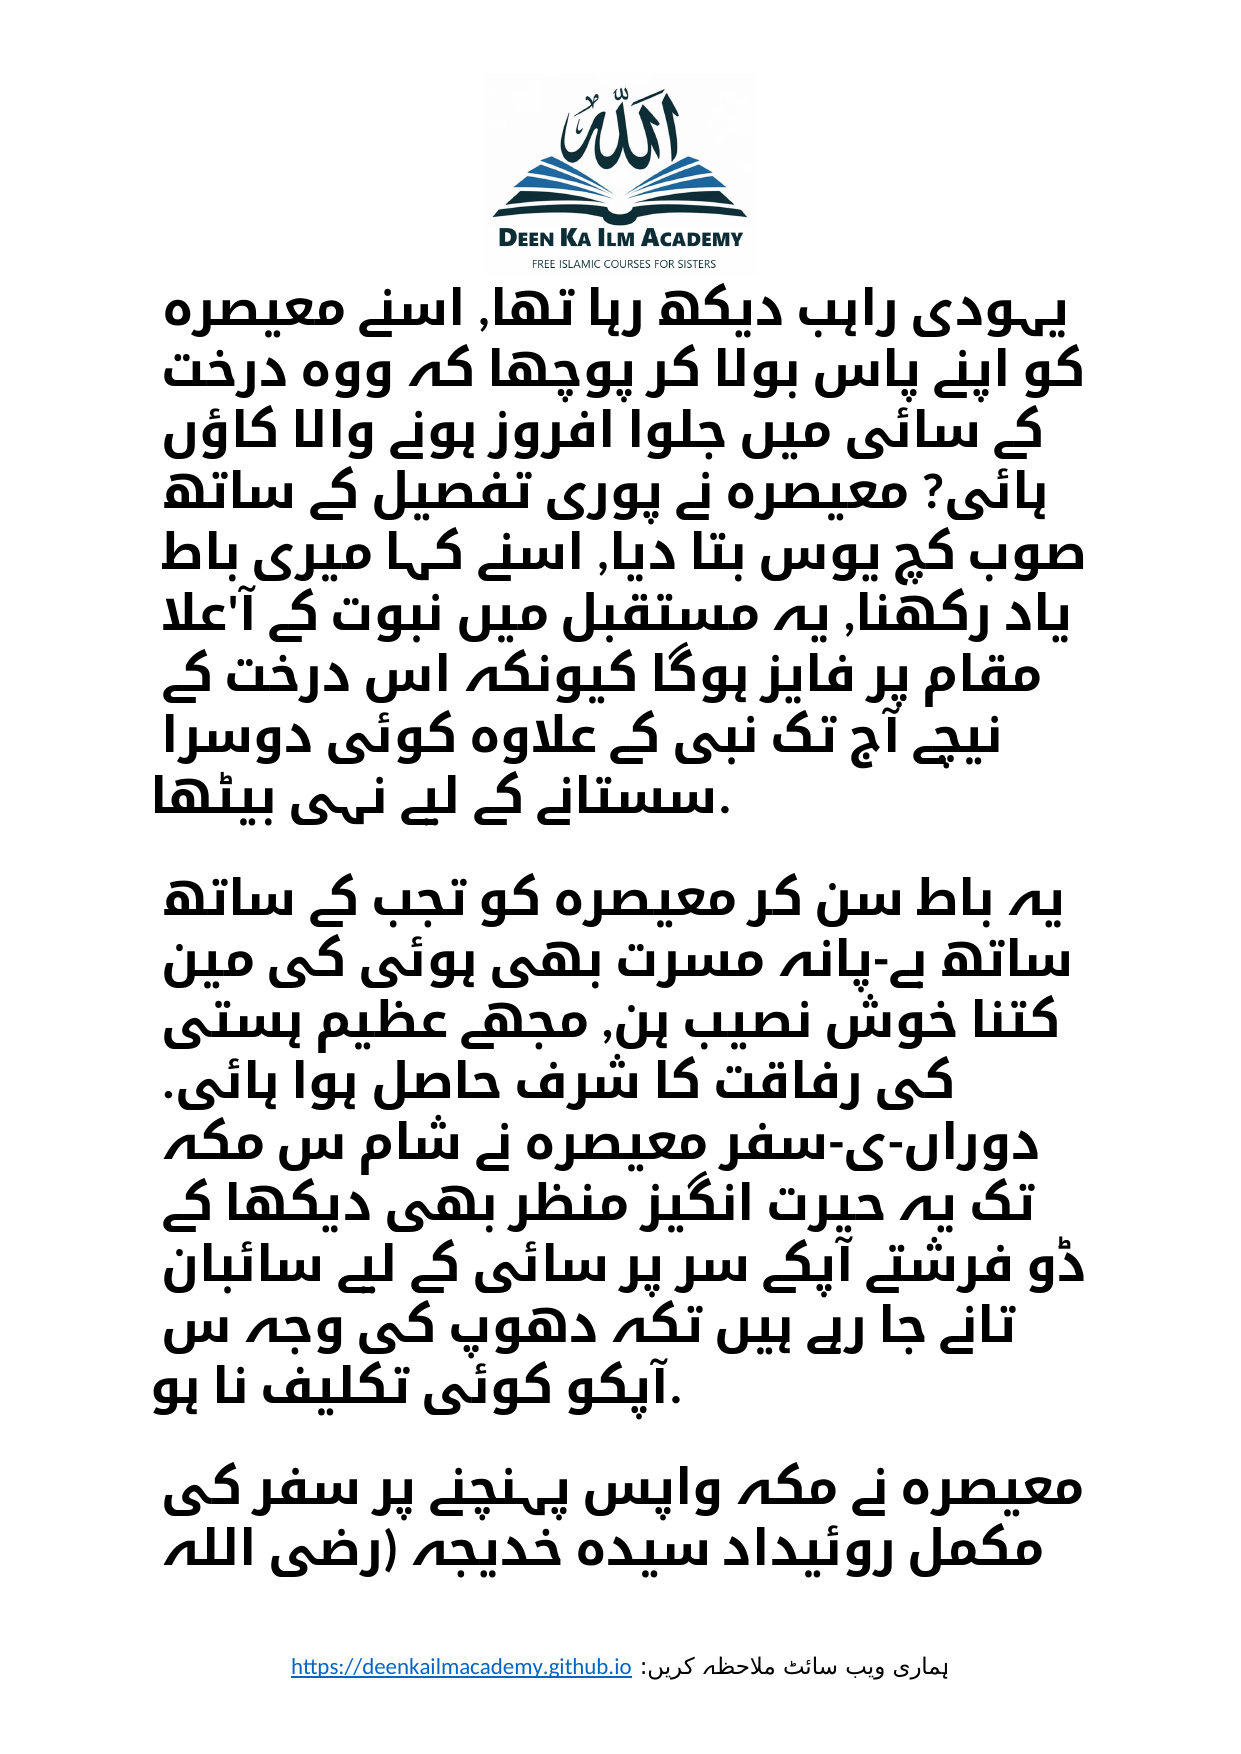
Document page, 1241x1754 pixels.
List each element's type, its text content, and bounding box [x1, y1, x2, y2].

picture [482, 73, 759, 277]
text یہ باط سن کر معیصرہ کو تجب کے ساتھ ساتھ بے-پانہ مسرت بھی ہوئی کی مین کتنا خوش نصیب ہن, مجھے عظیم ہستی کی رفاقت کا شرف حاصل ہوا ہائی. دوراں-ی-سفر معیصرہ نے شام س مکہ تک یہ حیرت انگیز منظر بھی دیکھا کے ڈو فرشتے آپکے سر پر سائی کے لیے سائبان تانے جا رہے ہیں تکہ دھوپ کی وجہ س آپکو کوئی تکلیف نا ہو. [150, 866, 1090, 1416]
